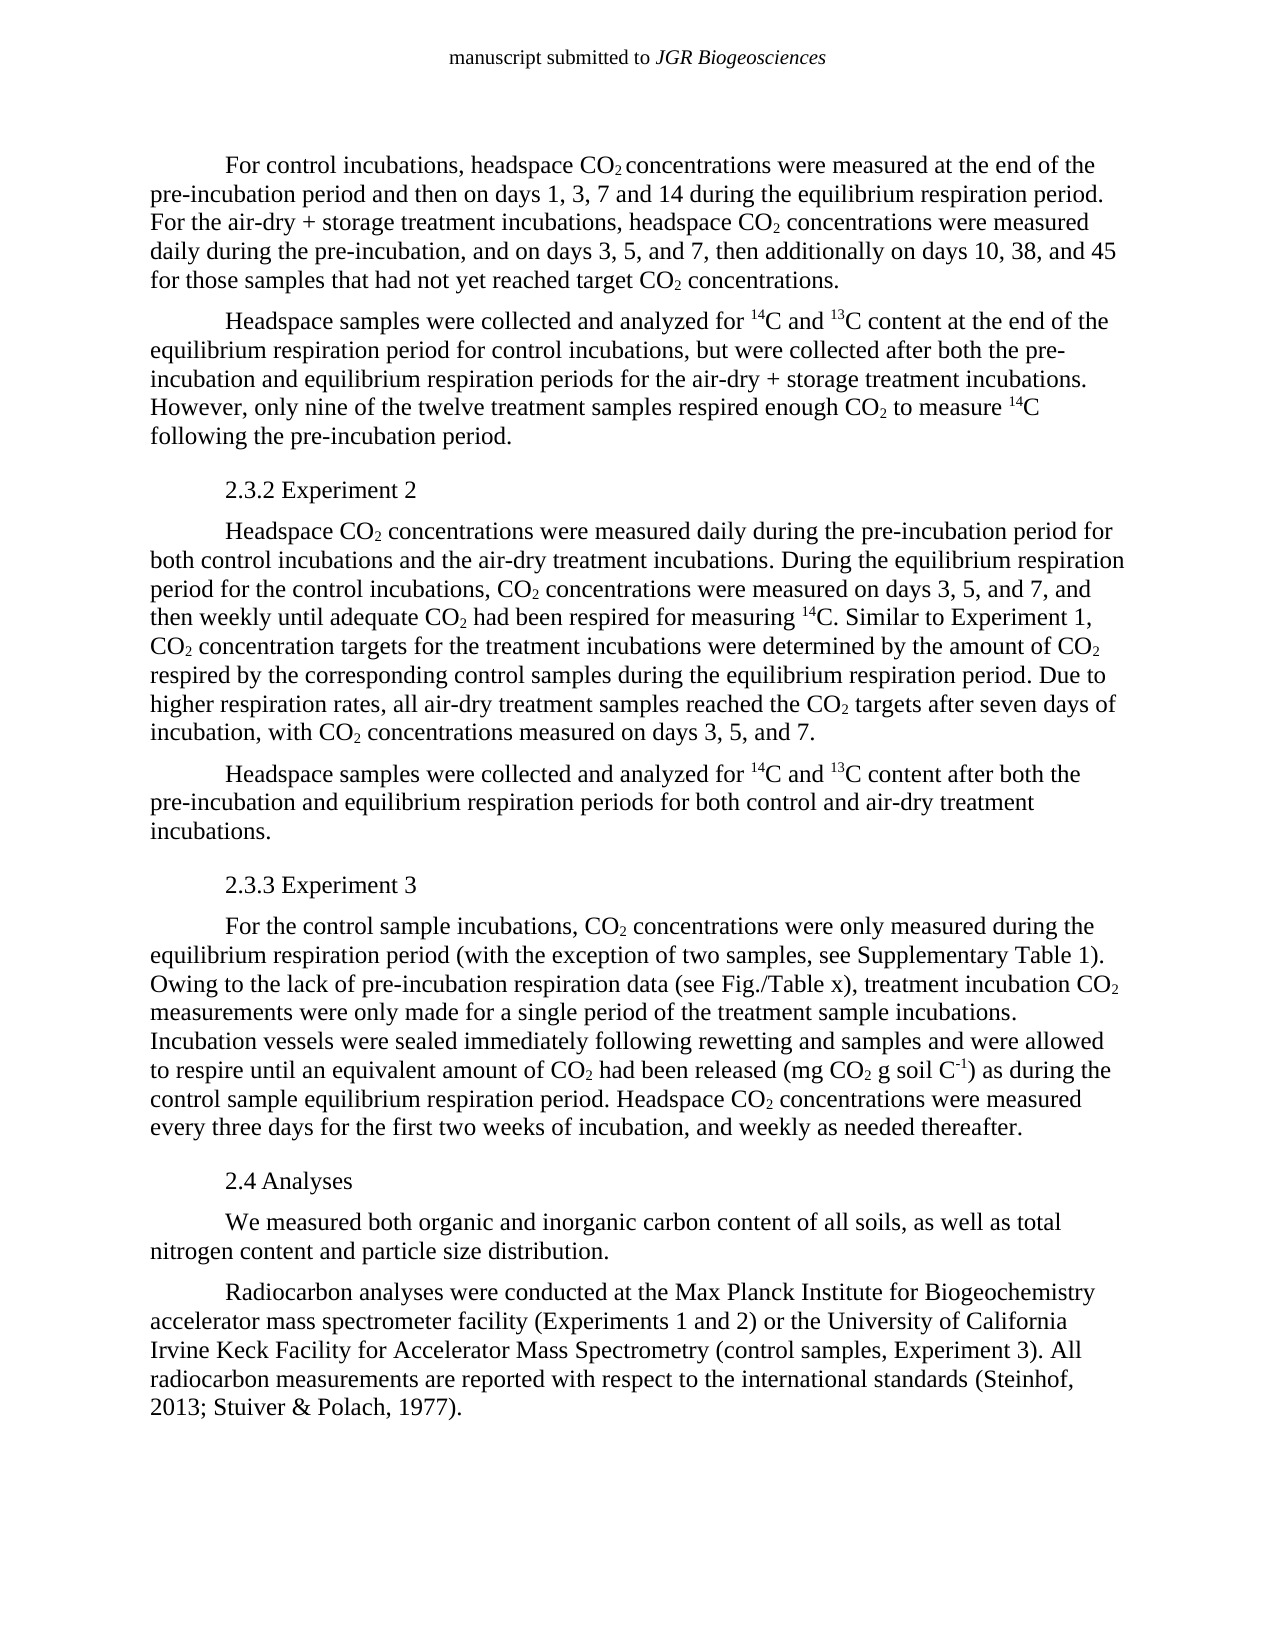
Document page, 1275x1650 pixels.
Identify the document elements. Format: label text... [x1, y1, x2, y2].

text For the control sample incubations, CO2 concentrations were only measured during the equilibrium respiration period (with the exception of two samples, see Supplementary Table 1). Owing to the lack of pre-incubation respiration data (see Fig./Table x), treatment incubation CO2 measurements were only made for a single period of the treatment sample incubations. Incubation vessels were sealed immediately following rewetting and samples and were allowed to respire until an equivalent amount of CO2 had been released (mg CO2 g soil C-1) as during the control sample equilibrium respiration period. Headspace CO2 concentrations were measured every three days for the first two weeks of incubation, and weekly as needed thereafter. [150, 911, 1125, 1141]
text Headspace samples were collected and analyzed for 14C and 13C content at the end of the equilibrium respiration period for control incubations, but were collected after both the pre-incubation and equilibrium respiration periods for the air-dry + storage treatment incubations. However, only nine of the twelve treatment samples respired enough CO2 to measure 14C following the pre-incubation period. [150, 306, 1125, 450]
text Headspace samples were collected and analyzed for 14C and 13C content after both the pre-incubation and equilibrium respiration periods for both control and air-dry treatment incubations. [150, 759, 1125, 845]
text We measured both organic and inorganic carbon content of all soils, as well as total nitrogen content and particle size distribution. [150, 1207, 1125, 1265]
text Radiocarbon analyses were conducted at the Max Planck Institute for Biogeochemistry accelerator mass spectrometer facility (Experiments 1 and 2) or the University of California Irvine Keck Facility for Accelerator Mass Spectrometry (control samples, Experiment 3). All radiocarbon measurements are reported with respect to the international standards (Steinhof, 2013; Stuiver & Polach, 1977). [150, 1277, 1125, 1421]
subtitle 2.3.2 Experiment 2 [225, 475, 1125, 504]
text For control incubations, headspace CO2 concentrations were measured at the end of the pre-incubation period and then on days 1, 3, 7 and 14 during the equilibrium respiration period. For the air-dry + storage treatment incubations, headspace CO2 concentrations were measured daily during the pre-incubation, and on days 3, 5, and 7, then additionally on days 10, 38, and 45 for those samples that had not yet reached target CO2 concentrations. [150, 150, 1125, 294]
subtitle 2.3.3 Experiment 3 [225, 870, 1125, 899]
text Headspace CO2 concentrations were measured daily during the pre-incubation period for both control incubations and the air-dry treatment incubations. During the equilibrium respiration period for the control incubations, CO2 concentrations were measured on days 3, 5, and 7, and then weekly until adequate CO2 had been respired for measuring 14C. Similar to Experiment 1, CO2 concentration targets for the treatment incubations were determined by the amount of CO2 respired by the corresponding control samples during the equilibrium respiration period. Due to higher respiration rates, all air-dry treatment samples reached the CO2 targets after seven days of incubation, with CO2 concentrations measured on days 3, 5, and 7. [150, 516, 1125, 746]
subtitle 2.4 Analyses [225, 1166, 1125, 1195]
